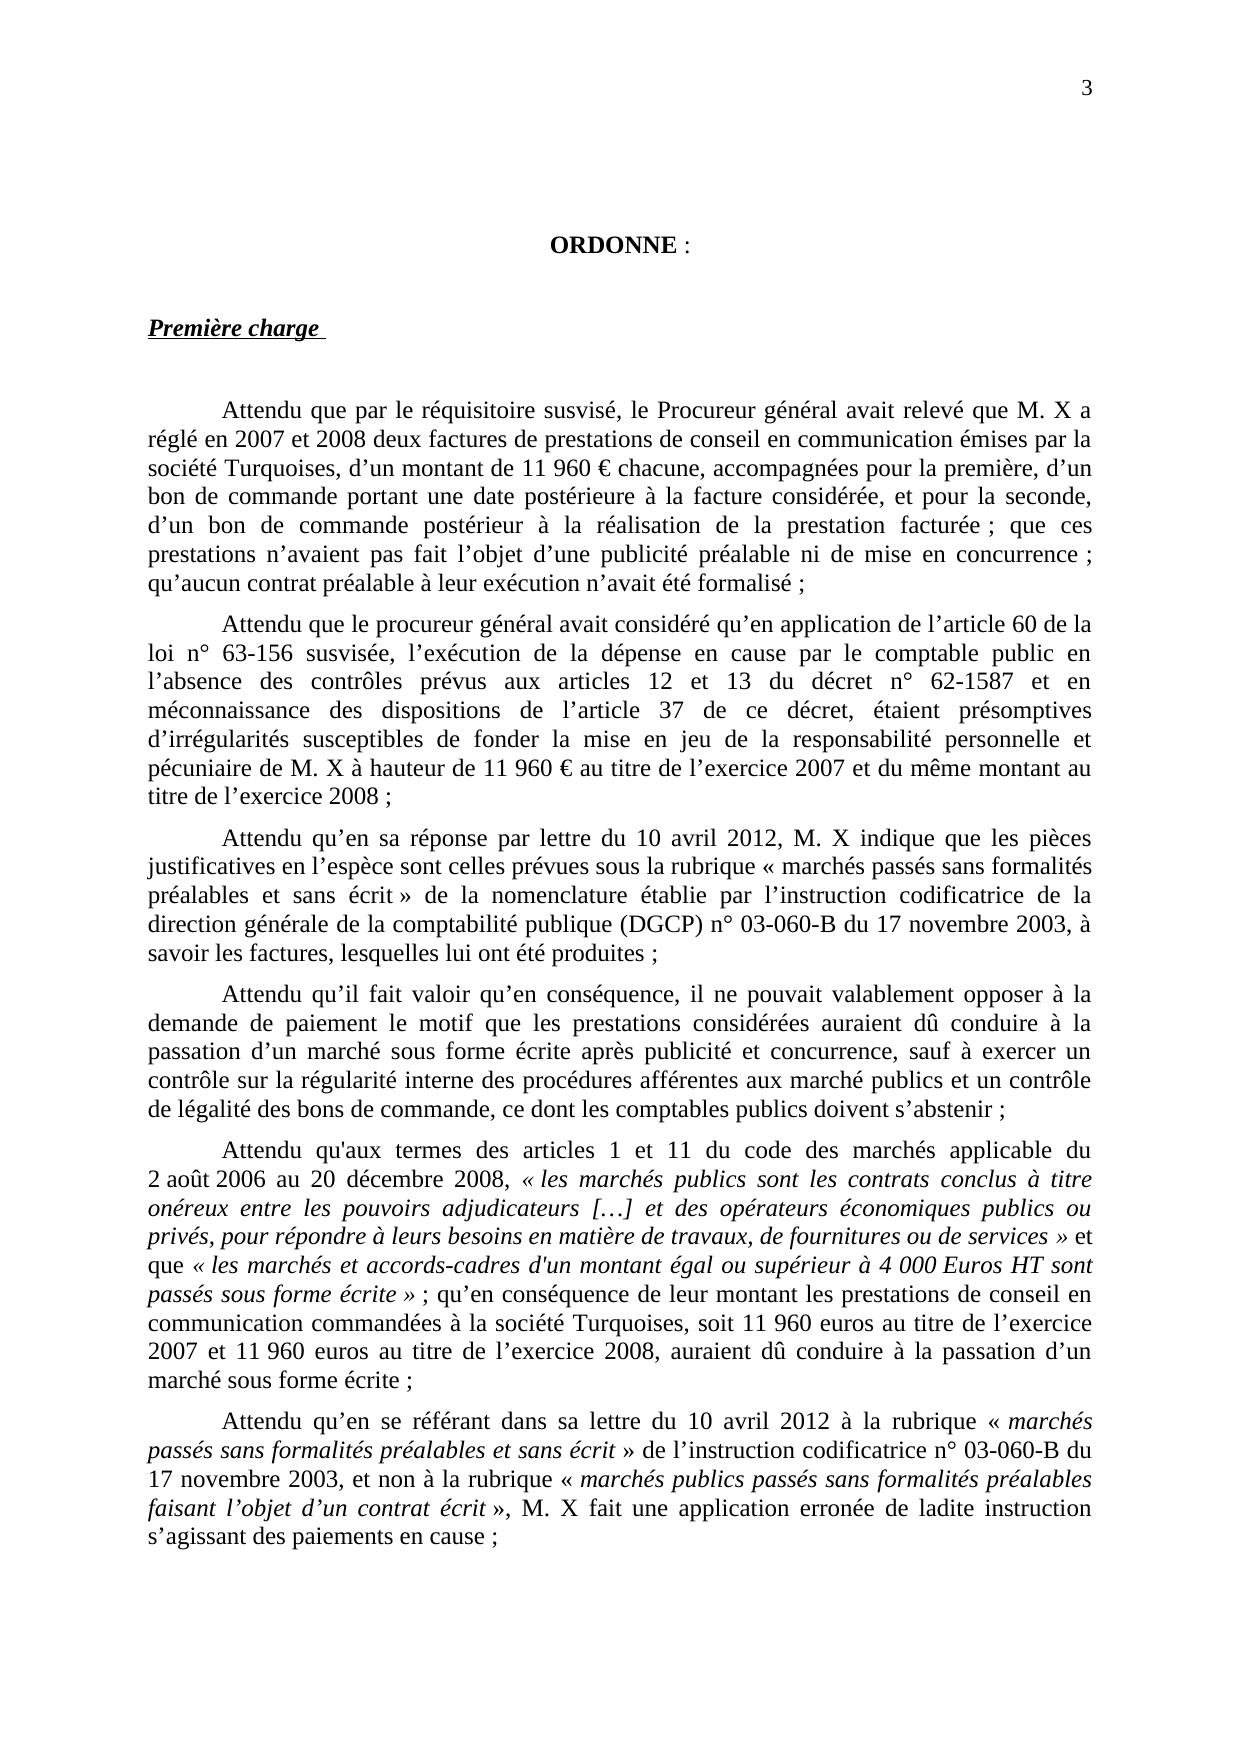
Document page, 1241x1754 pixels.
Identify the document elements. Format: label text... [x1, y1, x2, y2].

text Attendu que le procureur général avait considéré qu’en application de l’article 60 de la loi n° 63-156 susvisée, l’exécution de la dépense en cause par le comptable public en l’absence des contrôles prévus aux articles 12 et 13 du décret n° 62-1587 et en méconnaissance des dispositions de l’article 37 de ce décret, étaient présomptives d’irrégularités susceptibles de fonder la mise en jeu de la responsabilité personnelle et pécuniaire de M. X à hauteur de 11 960 € au titre de l’exercice 2007 et du même montant au titre de l’exercice 2008 ; [148, 609, 1093, 810]
text Attendu qu'aux termes des articles 1 et 11 du code des marchés applicable du 2 août 2006 au 20 décembre 2008, « les marchés publics sont les contrats conclus à titre onéreux entre les pouvoirs adjudicateurs […] et des opérateurs économiques publics ou privés, pour répondre à leurs besoins en matière de travaux, de fournitures ou de services » et que « les marchés et accords-cadres d'un montant égal ou supérieur à 4 000 Euros HT sont passés sous forme écrite » ; qu’en conséquence de leur montant les prestations de conseil en communication commandées à la société Turquoises, soit 11 960 euros au titre de l’exercice 2007 et 11 960 euros au titre de l’exercice 2008, auraient dû conduire à la passation d’un marché sous forme écrite ; [148, 1135, 1093, 1394]
text Attendu qu’en sa réponse par lettre du 10 avril 2012, M. X indique que les pièces justificatives en l’espèce sont celles prévues sous la rubrique « marchés passés sans formalités préalables et sans écrit » de la nomenclature établie par l’instruction codificatrice de la direction générale de la comptabilité publique (DGCP) n° 03-060-B du 17 novembre 2003, à savoir les factures, lesquelles lui ont été produites ; [148, 823, 1093, 966]
text ORDONNE : [148, 230, 1093, 259]
text Attendu que par le réquisitoire susvisé, le Procureur général avait relevé que M. X a réglé en 2007 et 2008 deux factures de prestations de conseil en communication émises par la société Turquoises, d’un montant de 11 960 € chacune, accompagnées pour la première, d’un bon de commande portant une date postérieure à la facture considérée, et pour la seconde, d’un bon de commande postérieur à la réalisation de la prestation facturée ; que ces prestations n’avaient pas fait l’objet d’une publicité préalable ni de mise en concurrence ; qu’aucun contrat préalable à leur exécution n’avait été formalisé ; [148, 395, 1093, 596]
text Attendu qu’il fait valoir qu’en conséquence, il ne pouvait valablement opposer à la demande de paiement le motif que les prestations considérées auraient dû conduire à la passation d’un marché sous forme écrite après publicité et concurrence, sauf à exercer un contrôle sur la régularité interne des procédures afférentes aux marché publics et un contrôle de légalité des bons de commande, ce dont les comptables publics doivent s’abstenir ; [148, 979, 1093, 1123]
text Première charge [148, 313, 1093, 341]
text Attendu qu’en se référant dans sa lettre du 10 avril 2012 à la rubrique « marchés passés sans formalités préalables et sans écrit » de l’instruction codificatrice n° 03-060-B du 17 novembre 2003, et non à la rubrique « marchés publics passés sans formalités préalables faisant l’objet d’un contrat écrit », M. X fait une application erronée de ladite instruction s’agissant des paiements en cause ; [148, 1406, 1093, 1550]
